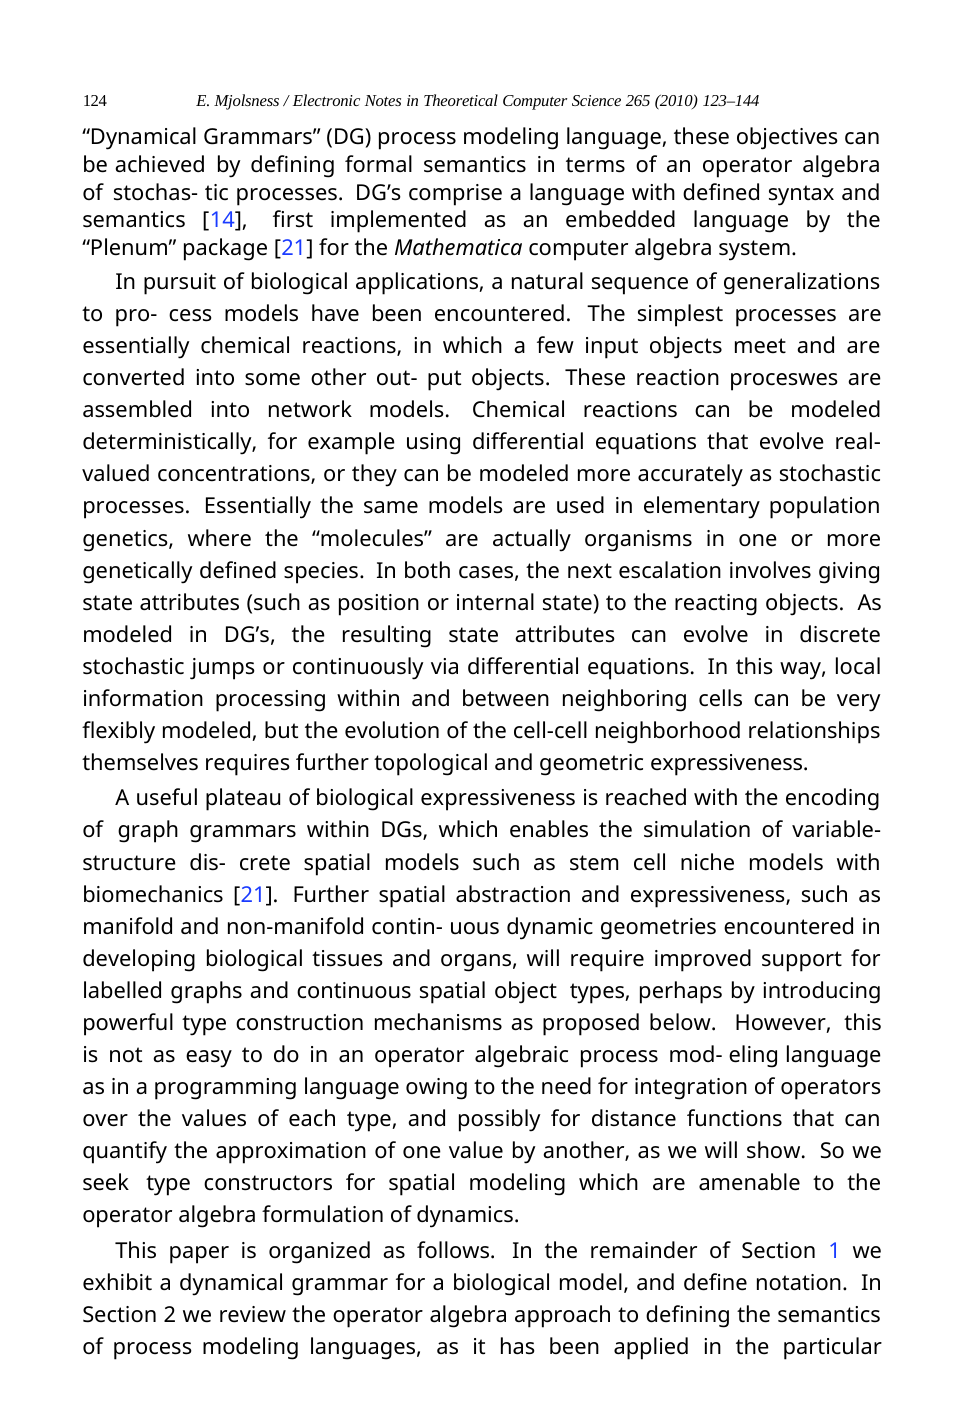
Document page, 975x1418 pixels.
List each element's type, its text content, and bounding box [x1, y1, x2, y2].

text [82, 1234, 882, 1361]
text A useful plateau of biological expressiveness is reached with the encoding of graph grammars within DGs, which enables the simulation of variable-structure dis- crete spatial models such as stem cell niche models with biomechanics [21]. Further spatial abstraction and expressiveness, such as manifold and non-manifold contin- uous dynamic geometries encountered in developing biological tissues and organs, will require improved support for labelled graphs and continuous spatial object types, perhaps by introducing powerful type construction mechanisms as proposed below. However, this is not as easy to do in an operator algebraic process mod- eling language as in a programming language owing to the need for integration of operators over the values of each type, and possibly for distance functions that can quantify the approximation of one value by another, as we will show. So we seek type constructors for spatial modeling which are amenable to the operator algebra formulation of dynamics. [82, 782, 882, 1229]
text “Dynamical Grammars” (DG) process modeling language, these objectives can be achieved by defining formal semantics in terms of an operator algebra of stochas- tic processes. DG’s comprise a language with defined syntax and semantics [14], first implemented as an embedded language by the “Plenum” package [21] for the Mathematica computer algebra system. [82, 122, 881, 261]
text In pursuit of biological applications, a natural sequence of generalizations to pro- cess models have been encountered. The simplest processes are essentially chemical reactions, in which a few input objects meet and are converted into some other out- put objects. These reaction proceswes are assembled into network models. Chemical reactions can be modeled deterministically, for example using differential equations that evolve real-valued concentrations, or they can be modeled more accurately as stochastic processes. Essentially the same models are used in elementary population genetics, where the “molecules” are actually organisms in one or more genetically defined species. In both cases, the next escalation involves giving state attributes (such as position or internal state) to the reacting objects. As modeled in DG’s, the resulting state attributes can evolve in discrete stochastic jumps or continuously via differential equations. In this way, local information processing within and between neighboring cells can be very flexibly modeled, but the evolution of the cell-cell neighborhood relationships themselves requires further topological and geometric expressiveness. [82, 266, 882, 777]
